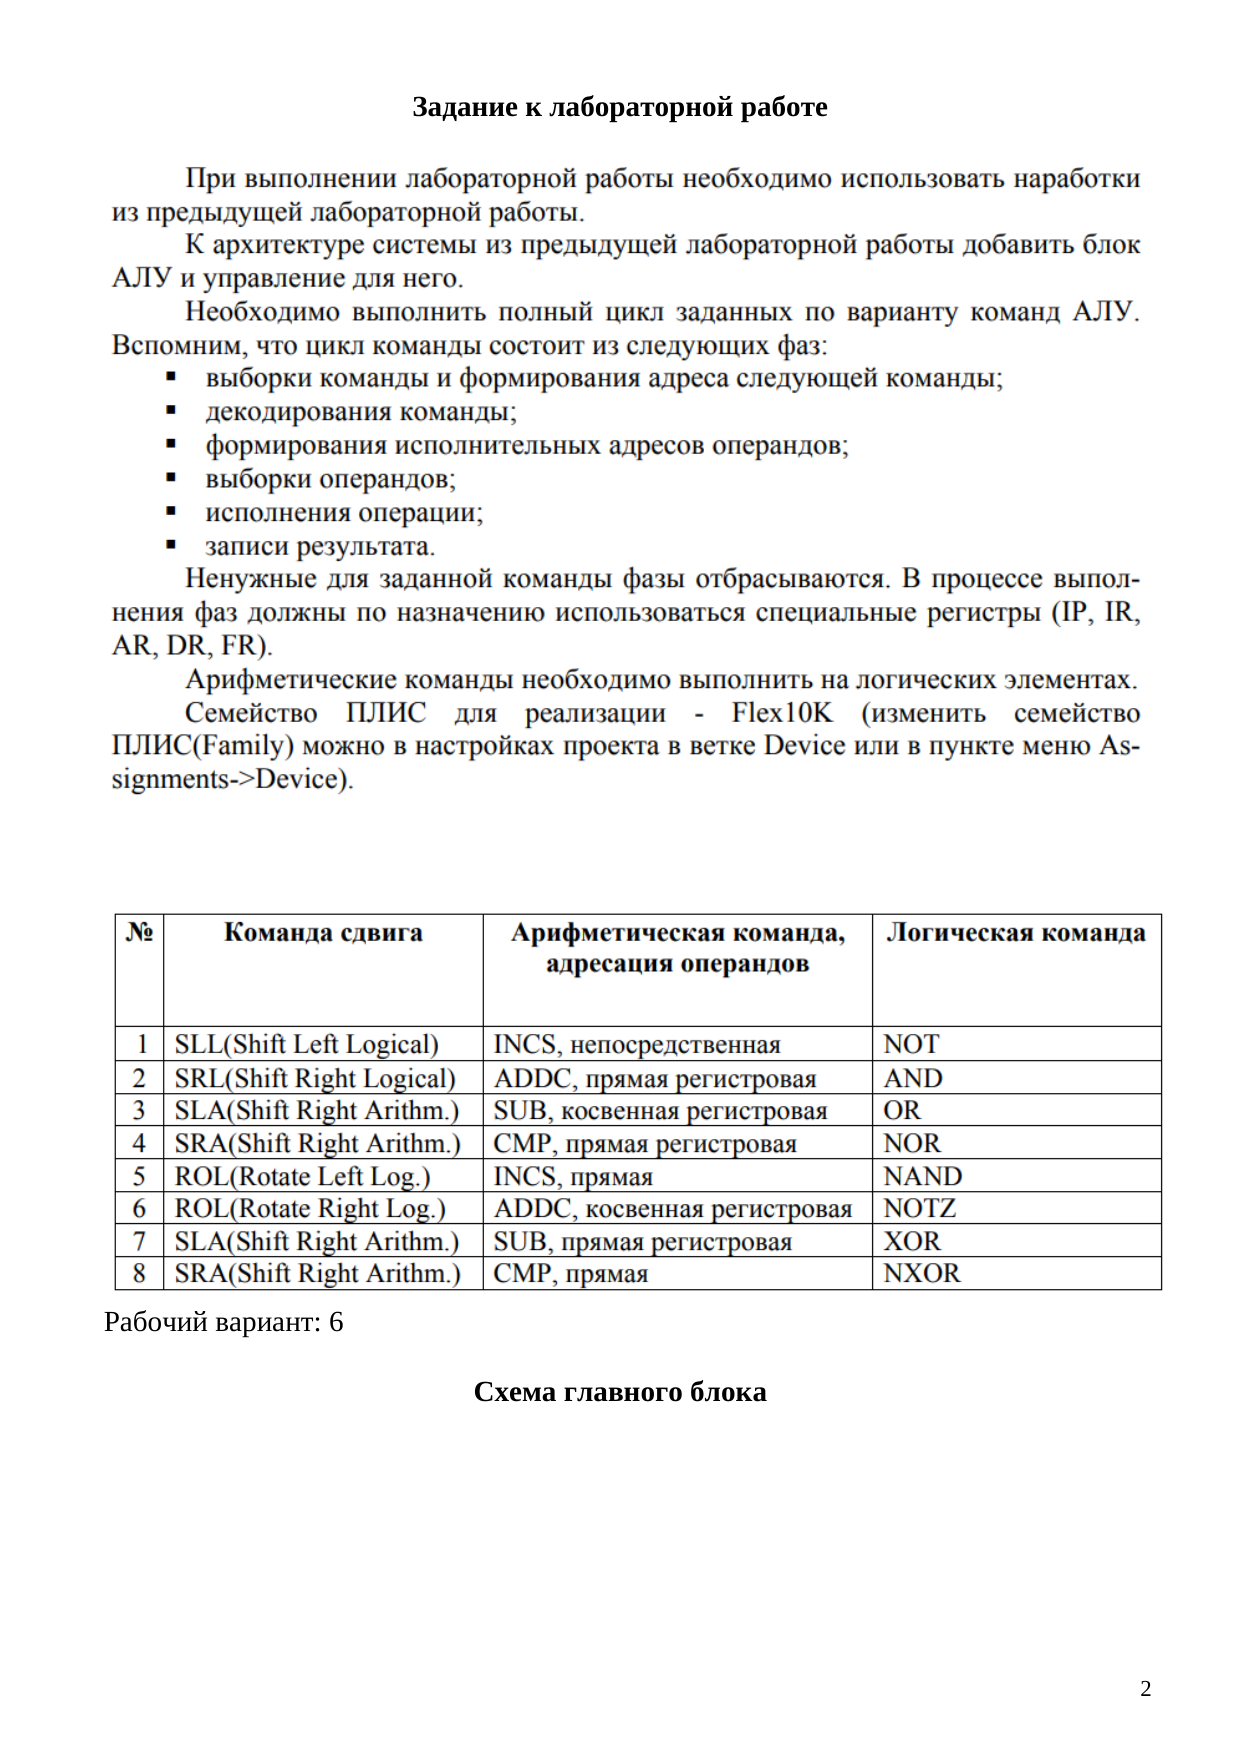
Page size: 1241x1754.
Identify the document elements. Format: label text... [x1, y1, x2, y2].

picture [88, 165, 1152, 798]
picture [103, 909, 1167, 1301]
text Рабочий вариант: 6 [89, 1304, 1152, 1338]
text Задание к лабораторной работе [89, 89, 1152, 122]
text Схема главного блока [89, 1374, 1152, 1408]
